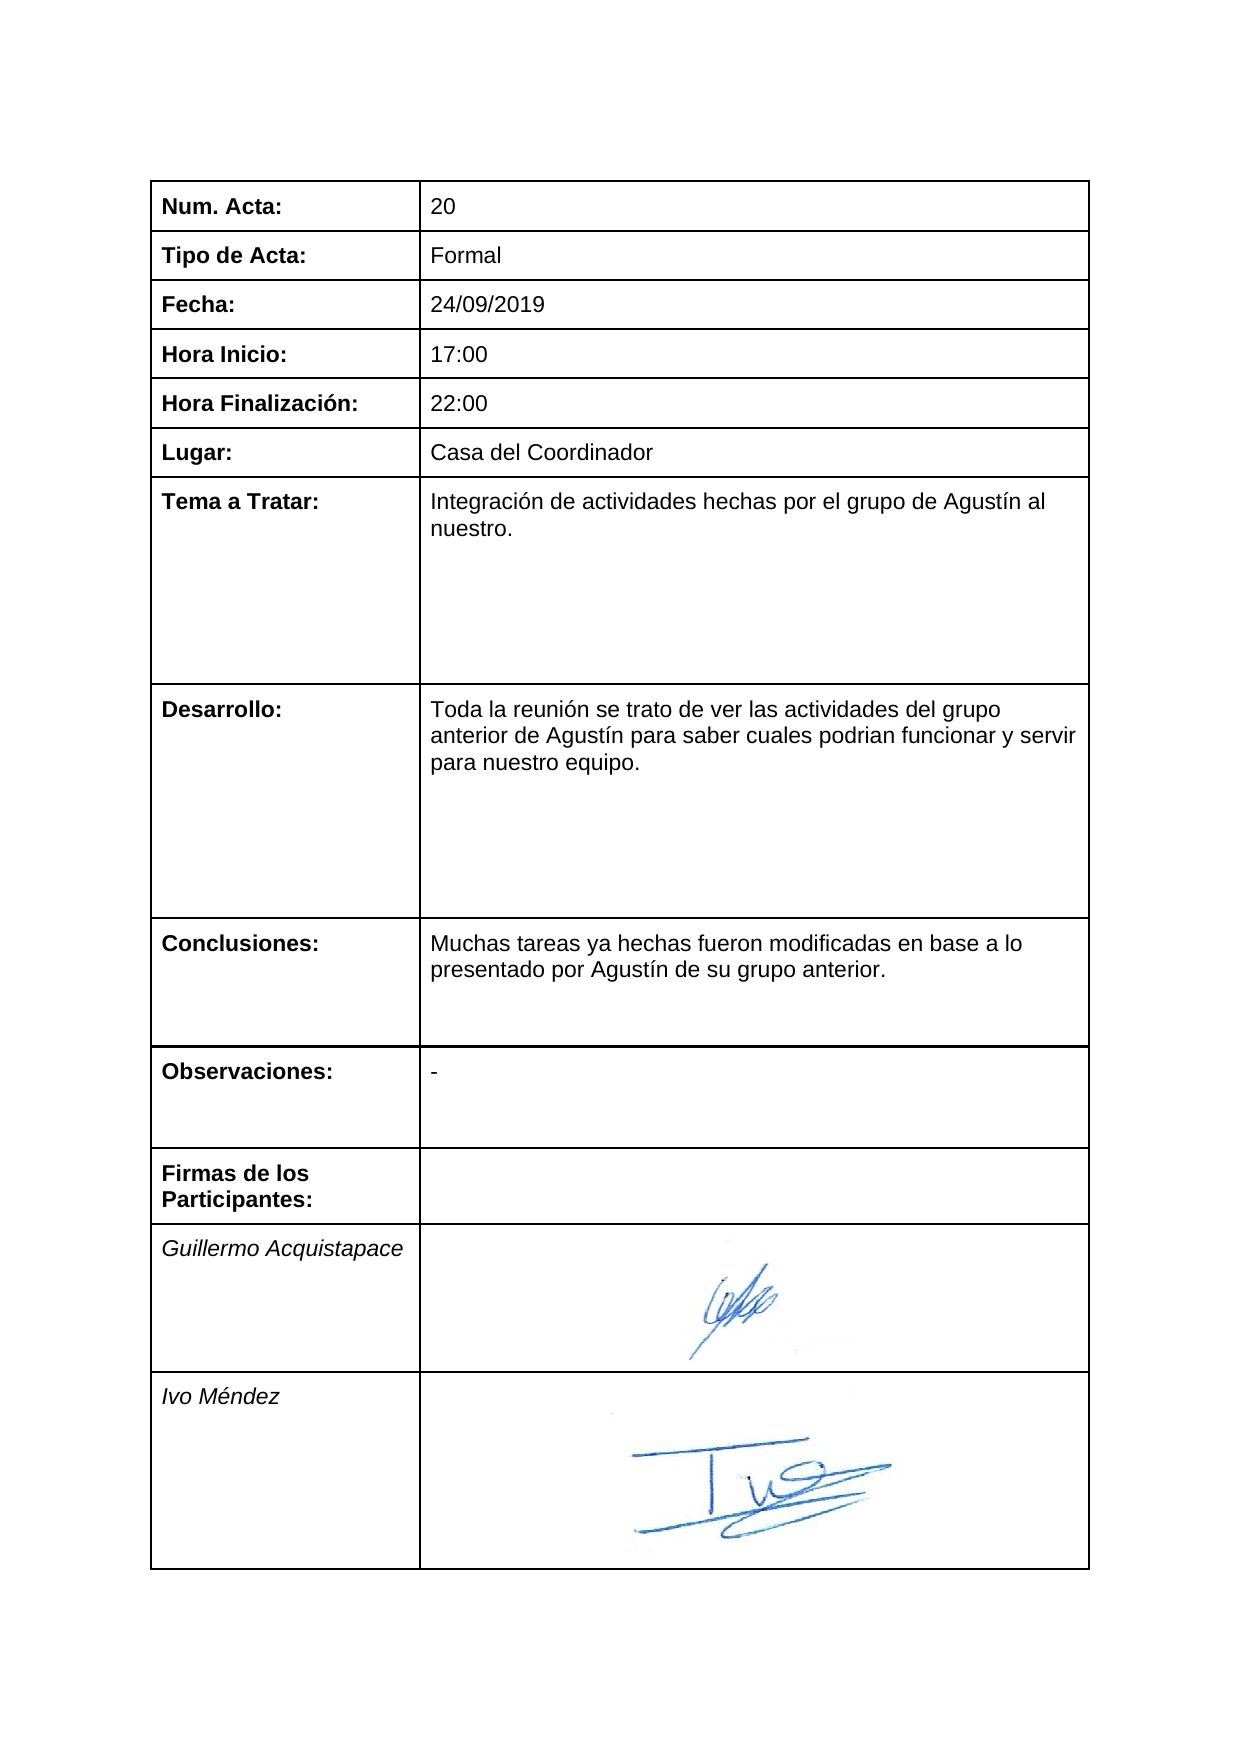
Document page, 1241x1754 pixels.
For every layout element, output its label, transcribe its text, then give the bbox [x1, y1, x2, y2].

table_cell Ivo Méndez [152, 1373, 419, 1568]
picture [608, 1383, 900, 1558]
table_cell [421, 1225, 1088, 1371]
table_cell Toda la reunión se trato de ver las actividades del grupo anterior de Agustín para saber cuales podrian funcionar y servir para nuestro equipo. [421, 685, 1088, 917]
table_cell [421, 1149, 1088, 1223]
table_header Num. Acta: [152, 182, 419, 229]
table_cell Hora Inicio: [152, 330, 419, 377]
table_cell 24/09/2019 [421, 281, 1088, 328]
table_cell Casa del Coordinador [421, 429, 1088, 476]
table_header 20 [421, 182, 1088, 229]
picture [642, 1235, 867, 1361]
table_cell Desarrollo: [152, 685, 419, 917]
table_cell Fecha: [152, 281, 419, 328]
table_cell Hora Finalización: [152, 379, 419, 427]
table_cell - [421, 1048, 1088, 1147]
table_cell 17:00 [421, 330, 1088, 377]
table_cell Muchas tareas ya hechas fueron modificadas en base a lo presentado por Agustín de su grupo anterior. [421, 919, 1088, 1045]
table_cell Formal [421, 232, 1088, 279]
table_cell Tipo de Acta: [152, 232, 419, 279]
table_cell Lugar: [152, 429, 419, 476]
table_cell [421, 1373, 1088, 1568]
table_cell 22:00 [421, 379, 1088, 427]
table_cell Tema a Tratar: [152, 478, 419, 683]
table_cell Observaciones: [152, 1048, 419, 1147]
table_cell Guillermo Acquistapace [152, 1225, 419, 1371]
table_cell Conclusiones: [152, 919, 419, 1045]
table_cell Integración de actividades hechas por el grupo de Agustín al nuestro. [421, 478, 1088, 683]
table_cell Firmas de los Participantes: [152, 1149, 419, 1223]
